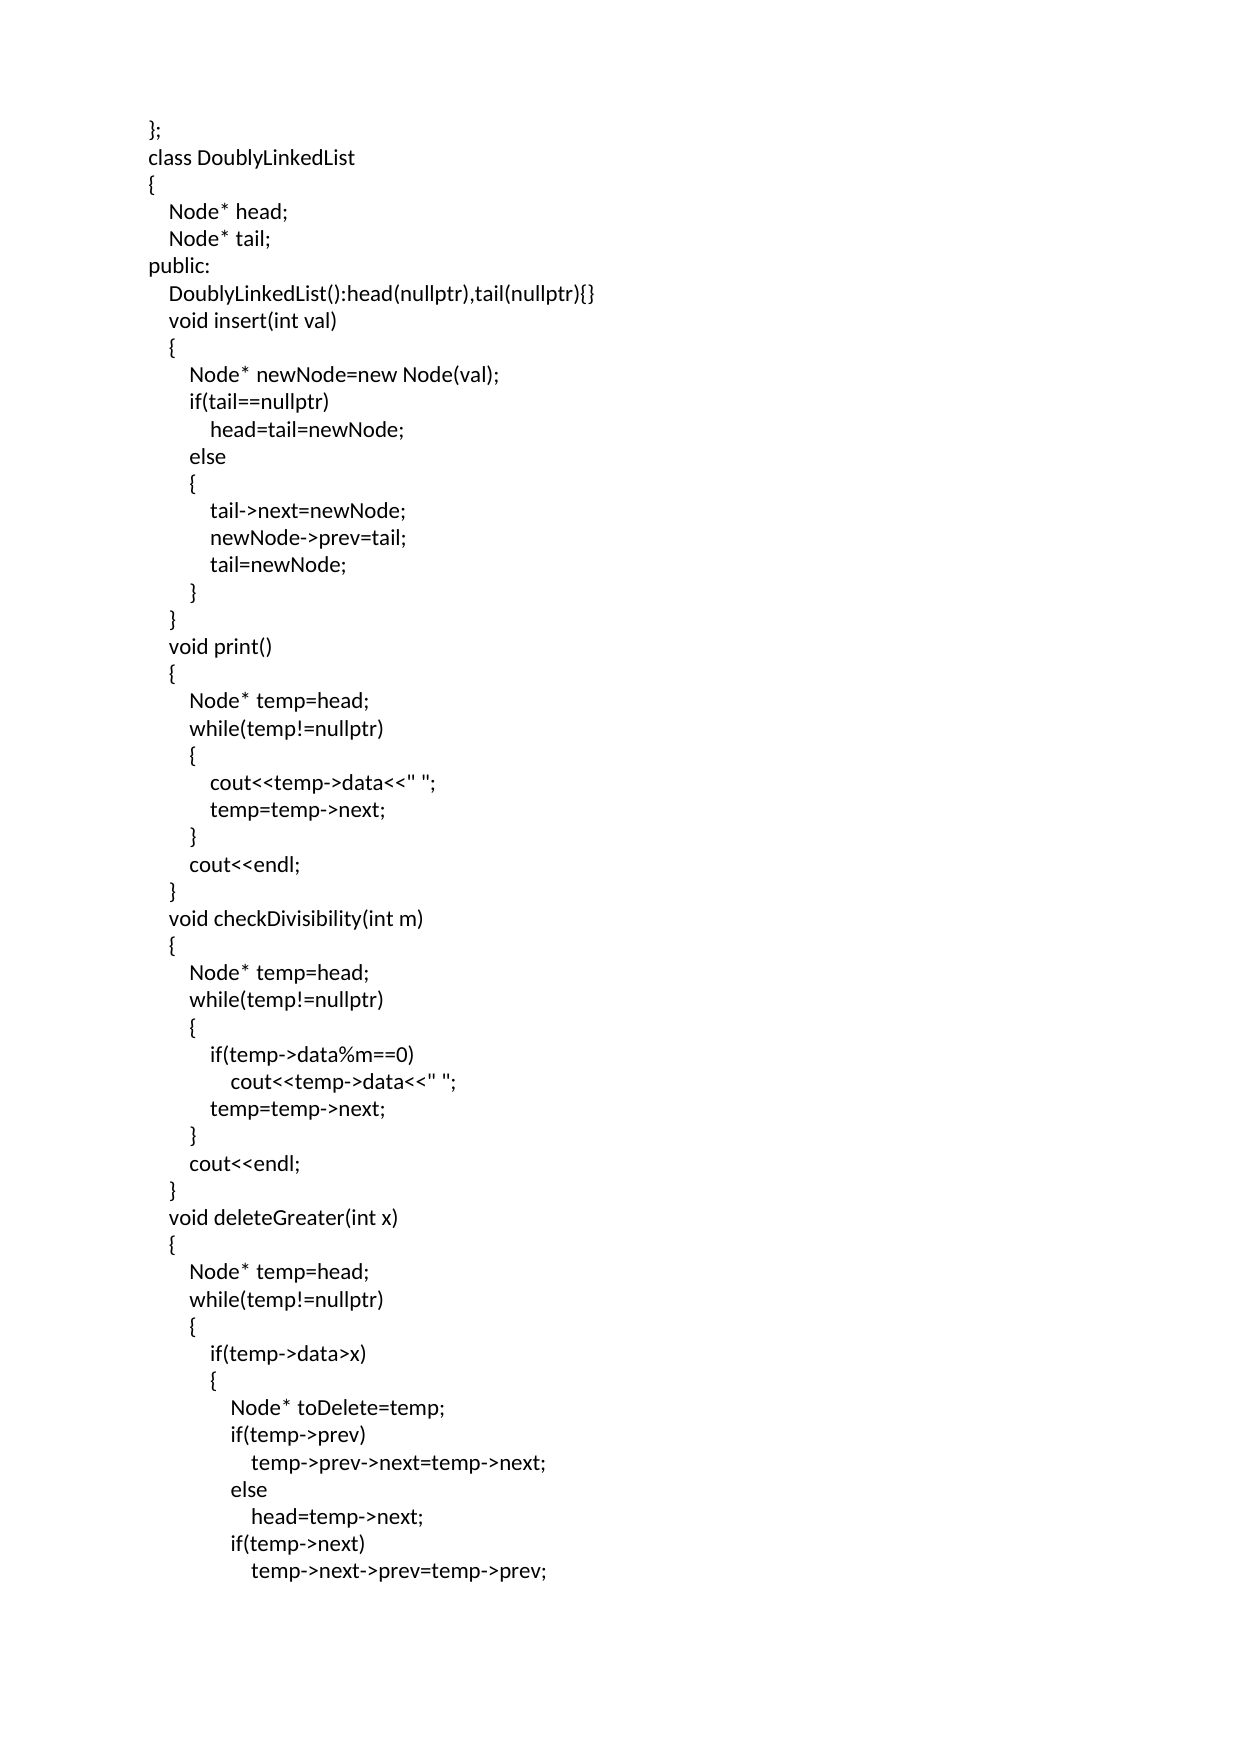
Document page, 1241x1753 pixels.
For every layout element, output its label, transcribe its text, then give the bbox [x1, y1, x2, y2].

text tail->next=newNode; [148, 497, 1074, 524]
text Node* tail; [148, 225, 1074, 252]
text Node* newNode=new Node(val); [148, 361, 1074, 388]
text if(temp->prev) [148, 1421, 1074, 1448]
text temp->next->prev=temp->prev; [148, 1557, 1074, 1584]
text public: [148, 252, 1074, 279]
text { [148, 660, 1074, 687]
text temp->prev->next=temp->next; [148, 1448, 1074, 1476]
text } [148, 823, 1074, 850]
text else [148, 442, 1074, 469]
text { [148, 1231, 1074, 1258]
text cout<<temp->data<<" "; [148, 769, 1074, 796]
text if(temp->data%m==0) [148, 1041, 1074, 1068]
text while(temp!=nullptr) [148, 1285, 1074, 1312]
text } [148, 877, 1074, 904]
text cout<<endl; [148, 1149, 1074, 1176]
text while(temp!=nullptr) [148, 714, 1074, 741]
text temp=temp->next; [148, 796, 1074, 823]
text } [148, 578, 1074, 606]
text } [148, 1122, 1074, 1149]
text DoublyLinkedList():head(nullptr),tail(nullptr){} [148, 279, 1074, 306]
text Node* temp=head; [148, 1258, 1074, 1285]
text }; [148, 116, 1074, 143]
text newNode->prev=tail; [148, 524, 1074, 551]
text } [148, 1177, 1074, 1204]
text while(temp!=nullptr) [148, 986, 1074, 1013]
text { [148, 1312, 1074, 1339]
text void print() [148, 633, 1074, 660]
text if(temp->data>x) [148, 1340, 1074, 1367]
text void deleteGreater(int x) [148, 1204, 1074, 1231]
text if(temp->next) [148, 1530, 1074, 1557]
text temp=temp->next; [148, 1095, 1074, 1122]
text void insert(int val) [148, 307, 1074, 334]
text { [148, 932, 1074, 959]
text { [148, 334, 1074, 361]
text else [148, 1476, 1074, 1503]
text Node* toDelete=temp; [148, 1394, 1074, 1421]
text head=tail=newNode; [148, 415, 1074, 442]
text cout<<endl; [148, 850, 1074, 877]
text class DoublyLinkedList [148, 143, 1074, 171]
text if(tail==nullptr) [148, 388, 1074, 415]
text Node* temp=head; [148, 687, 1074, 714]
text { [148, 742, 1074, 769]
text } [148, 606, 1074, 633]
text { [148, 1367, 1074, 1394]
text Node* temp=head; [148, 959, 1074, 986]
text tail=newNode; [148, 551, 1074, 578]
text void checkDivisibility(int m) [148, 905, 1074, 932]
text { [148, 171, 1074, 198]
text Node* head; [148, 198, 1074, 225]
text { [148, 470, 1074, 497]
text { [148, 1013, 1074, 1041]
text head=temp->next; [148, 1503, 1074, 1530]
text cout<<temp->data<<" "; [148, 1068, 1074, 1095]
